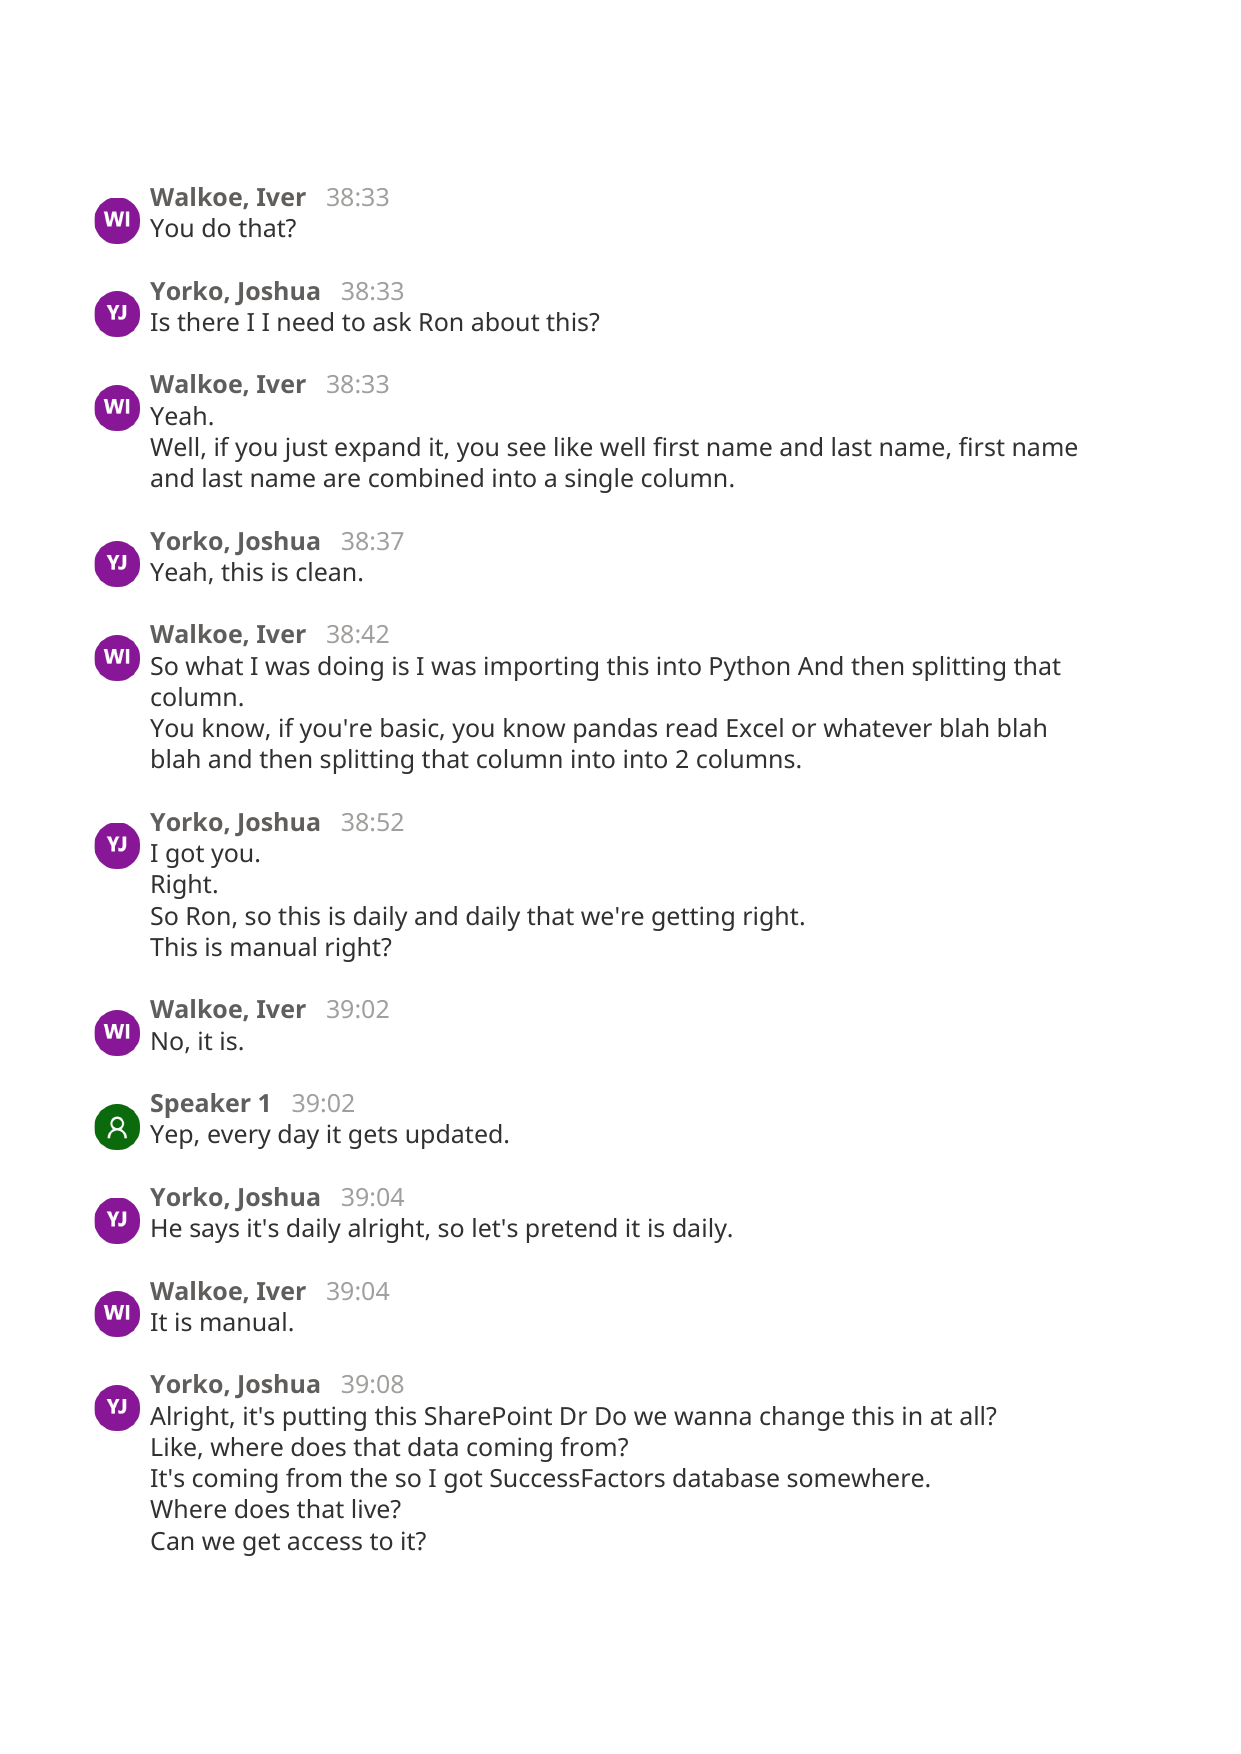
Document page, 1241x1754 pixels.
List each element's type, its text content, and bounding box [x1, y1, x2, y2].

text Walkoe, Iver 38:33 Yeah. Well, if you just expand it, you see like well first name and last name, first name and last name are combined into a single column. [150, 337, 1090, 494]
text Yorko, Joshua 38:33 Is there I I need to ask Ron about this? [150, 244, 1090, 337]
picture [94, 541, 140, 587]
picture [94, 1291, 140, 1337]
text Yorko, Joshua 39:08 Alright, it's putting this SharePoint Dr Do we wanna change this in at all? Like, where does that data coming from? It's coming from the so I got SuccessFactors database somewhere. Where does that live? Can we get access to it? [150, 1337, 1090, 1556]
picture [94, 635, 140, 681]
picture [94, 1010, 140, 1056]
text Walkoe, Iver 38:42 So what I was doing is I was importing this into Python And then splitting that column. You know, if you're basic, you know pandas read Excel or whatever blah blah blah and then splitting that column into into 2 columns. [150, 587, 1090, 775]
text Walkoe, Iver 38:33 You do that? [150, 150, 1090, 244]
picture [94, 1198, 140, 1244]
picture [94, 198, 140, 244]
text Speaker 1 39:02 Yep, every day it gets updated. [150, 1056, 1090, 1150]
text Yorko, Joshua 38:52 I got you. Right. So Ron, so this is daily and daily that we're getting right. This is manual right? [150, 775, 1090, 962]
text Yorko, Joshua 39:04 He says it's daily alright, so let's pretend it is daily. [150, 1150, 1090, 1244]
picture [94, 823, 140, 869]
text Walkoe, Iver 39:04 It is manual. [150, 1244, 1090, 1337]
picture [94, 1385, 140, 1431]
text Walkoe, Iver 39:02 No, it is. [150, 962, 1090, 1056]
picture [94, 291, 140, 337]
picture [94, 1104, 140, 1150]
text Yorko, Joshua 38:37 Yeah, this is clean. [150, 494, 1090, 587]
picture [94, 385, 140, 431]
